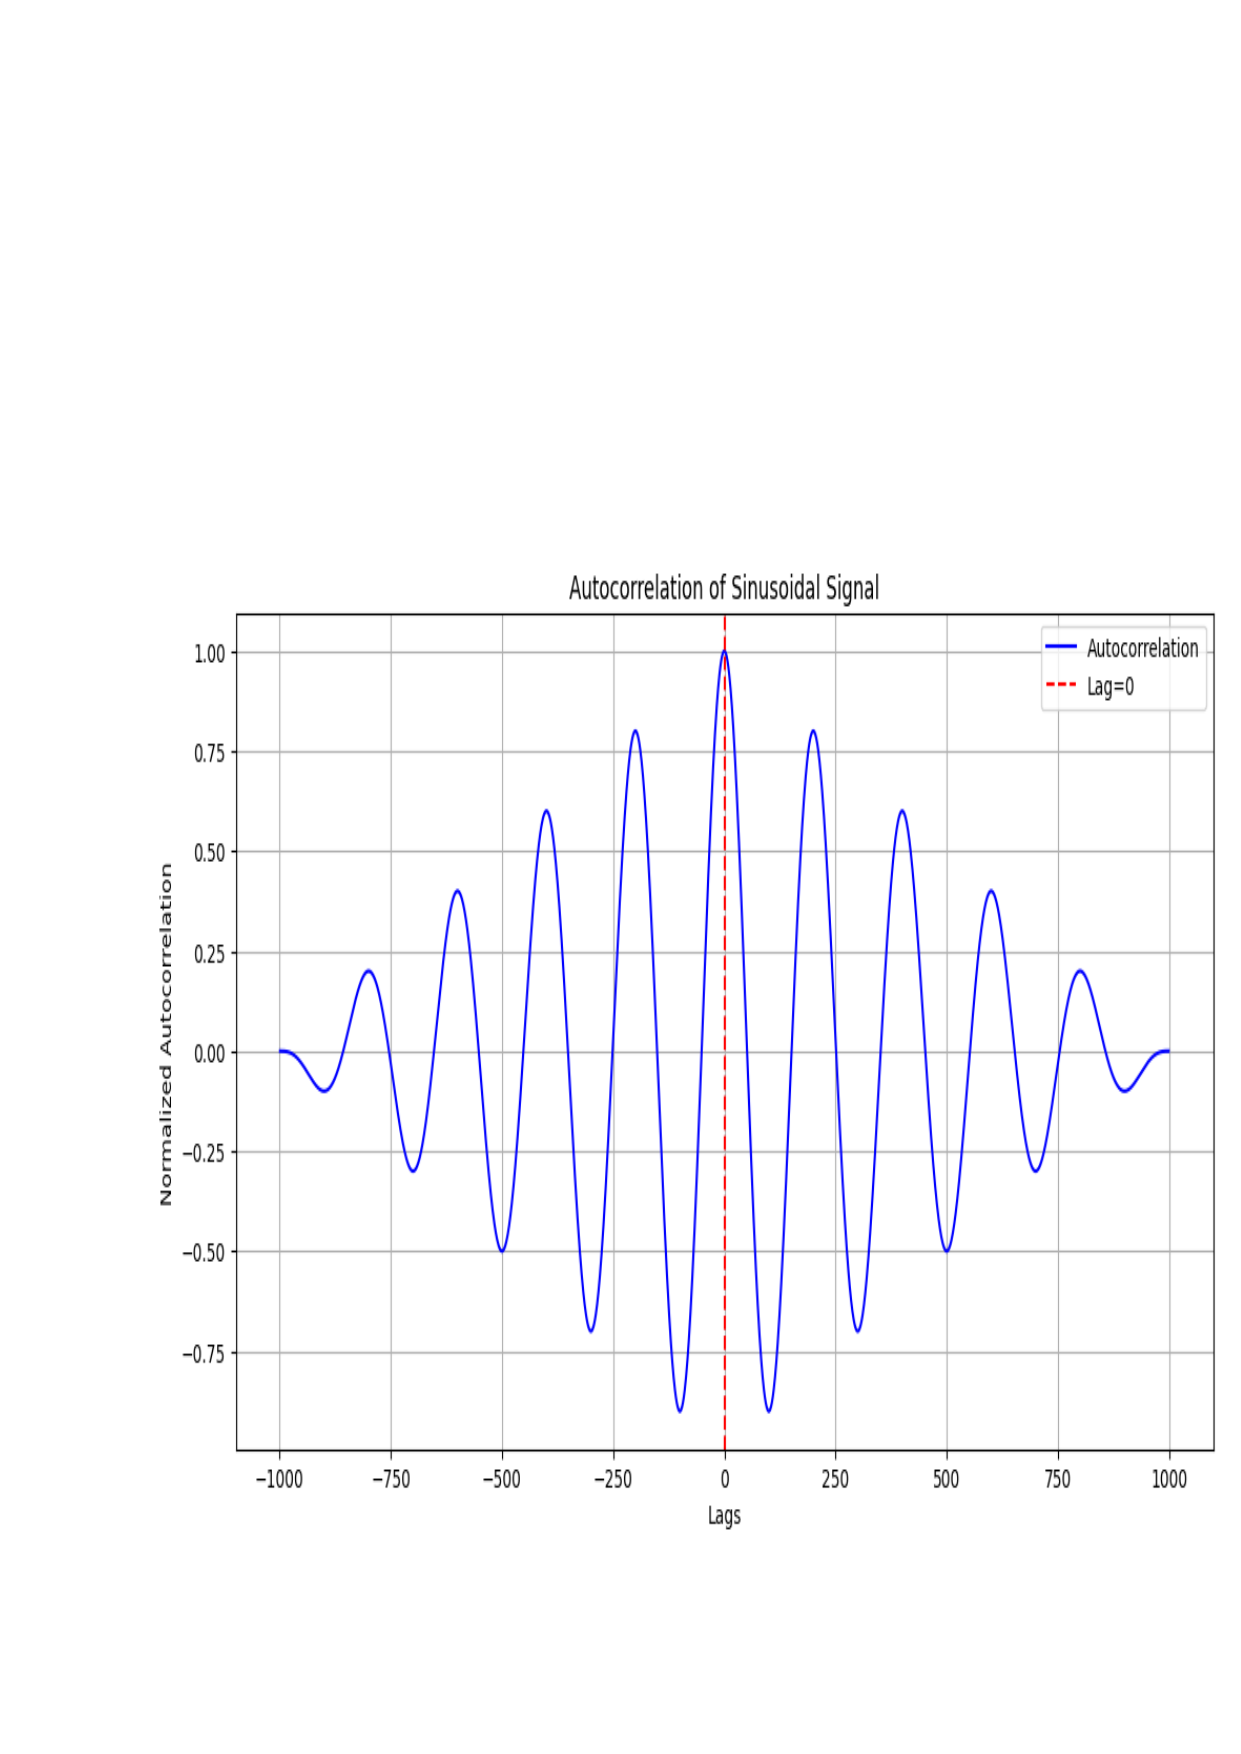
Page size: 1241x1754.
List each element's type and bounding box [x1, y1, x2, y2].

picture [150, 556, 1223, 1546]
